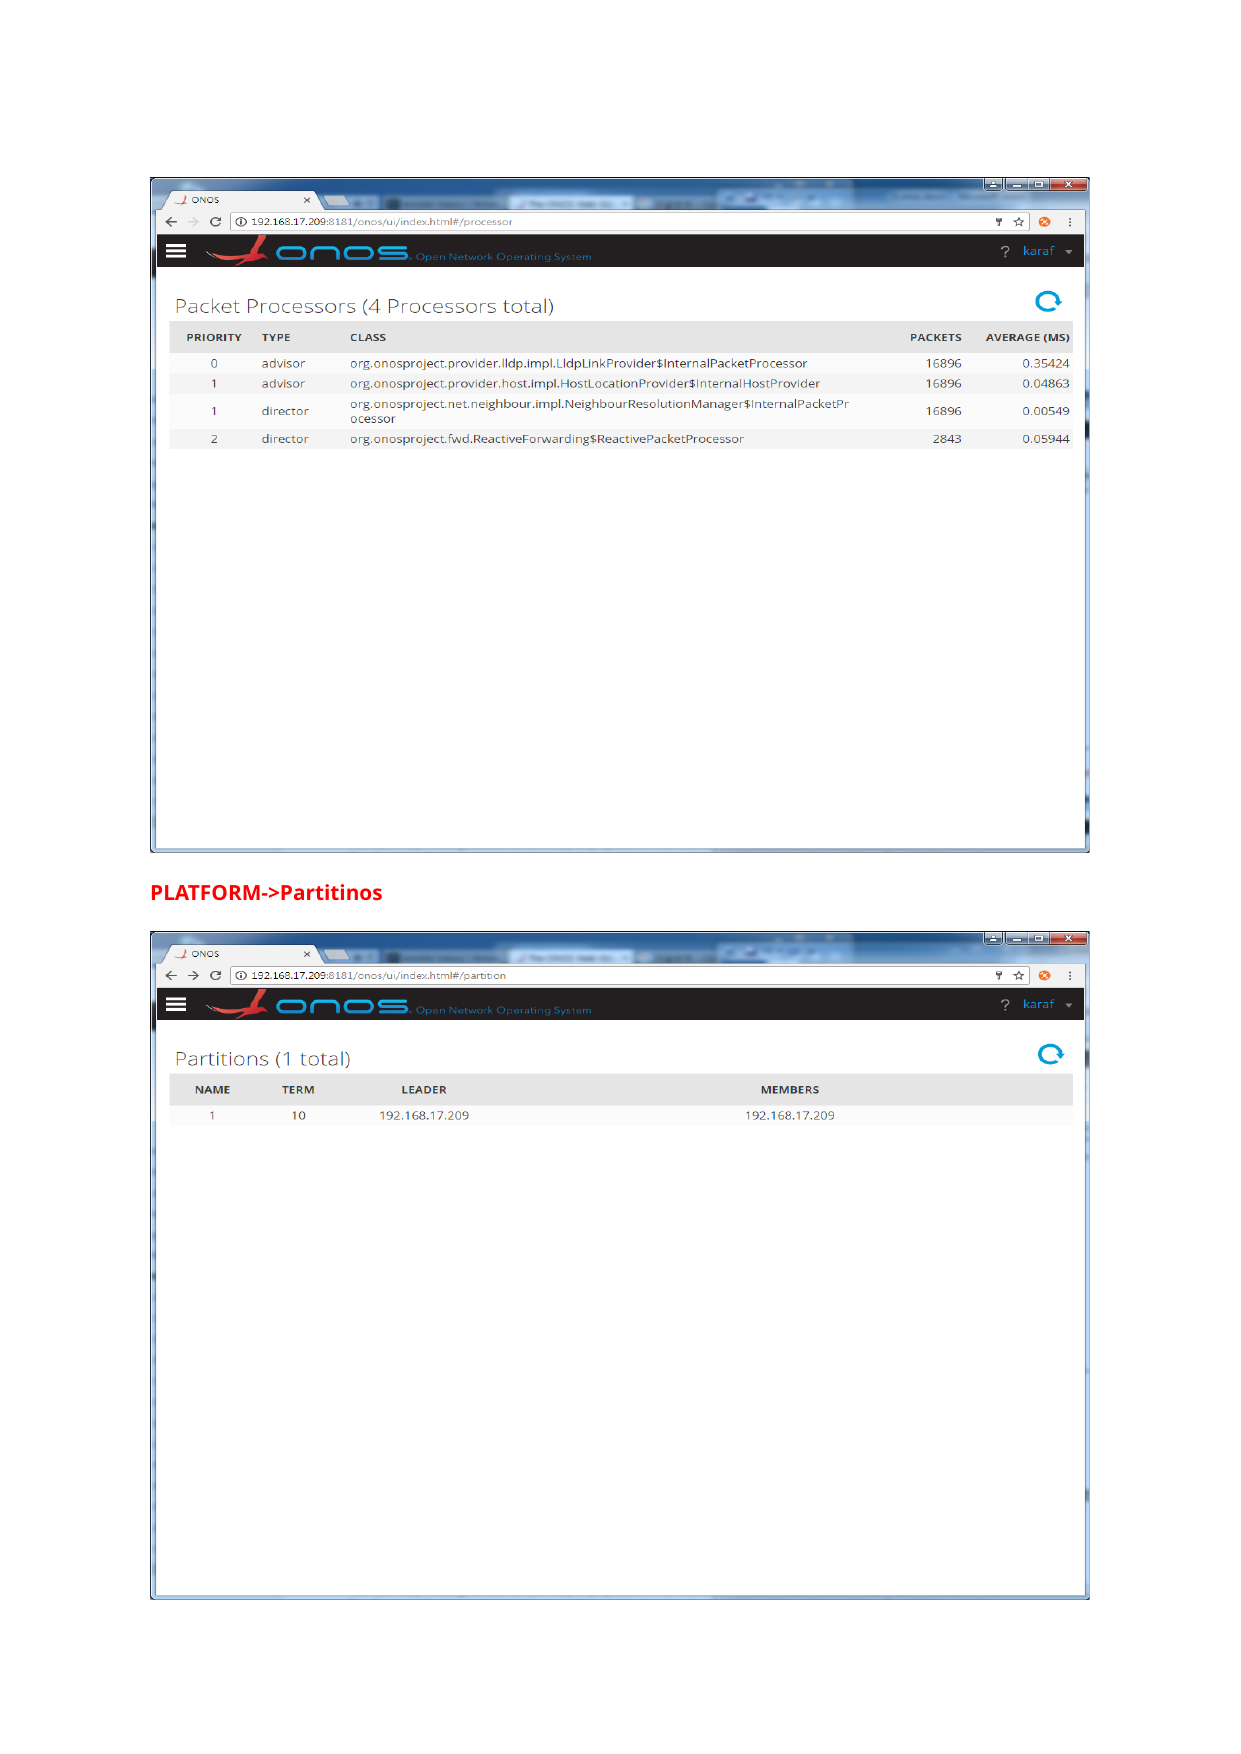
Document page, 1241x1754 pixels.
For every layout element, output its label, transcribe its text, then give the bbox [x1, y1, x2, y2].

picture [150, 177, 1090, 853]
text PLATFORM->Partitinos [150, 878, 1090, 906]
picture [150, 931, 1090, 1600]
